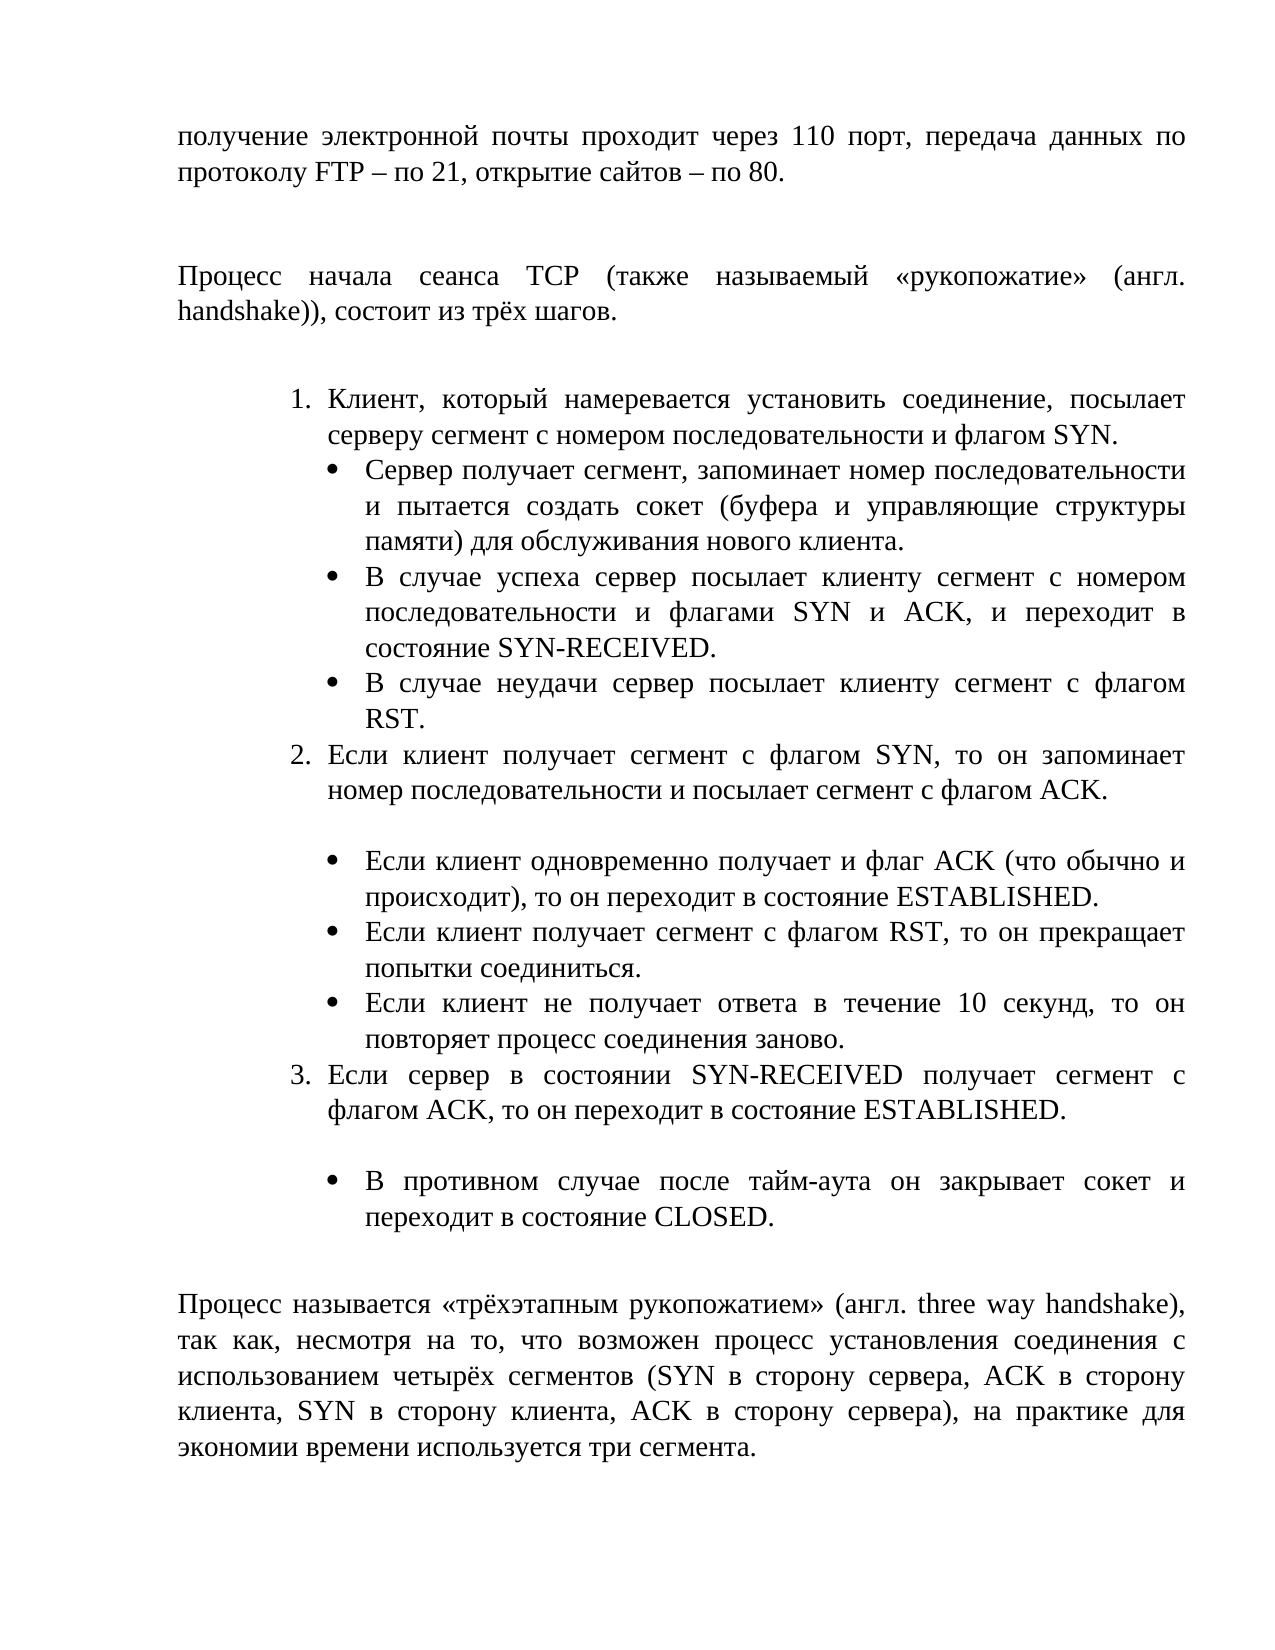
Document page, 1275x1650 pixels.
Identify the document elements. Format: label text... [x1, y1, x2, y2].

text Процесс начала сеанса TCP (также называемый «рукопожатие» (англ. handshake)), состоит из трёх шагов. [177, 258, 1186, 327]
list Если сервер в состоянии SYN-RECEIVED получает сегмент с флагом ACK, то он переходит в состояние ESTABLISHED. [290, 1057, 1186, 1126]
list Сервер получает сегмент, запоминает номер последовательности и пытается создать сокет (буфера и управляющие структуры памяти) для обслуживания нового клиента. [327, 452, 1186, 557]
list В случае неудачи сервер посылает клиенту сегмент с флагом RST. [327, 666, 1186, 735]
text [177, 118, 1186, 187]
list Если клиент не получает ответа в течение 10 секунд, то он повторяет процесс соединения заново. [327, 986, 1186, 1055]
list В случае успеха сервер посылает клиенту сегмент с номером последовательности и флагами SYN и ACK, и переходит в состояние SYN-RECEIVED. [327, 559, 1186, 664]
list В противном случае после тайм-аута он закрывает сокет и переходит в состояние CLOSED. [327, 1163, 1186, 1232]
text Процесс называется «трёхэтапным рукопожатием» (англ. three way handshake), так как, несмотря на то, что возможен процесс установления соединения с использованием четырёх сегментов (SYN в сторону сервера, ACK в сторону клиента, SYN в сторону клиента, ACK в сторону сервера), на практике для экономии времени используется три сегмента. [177, 1287, 1186, 1462]
list Клиент, который намеревается установить соединение, посылает серверу сегмент с номером последовательности и флагом SYN. [290, 381, 1186, 450]
list Если клиент получает сегмент с флагом SYN, то он запоминает номер последовательности и посылает сегмент с флагом ACK. [290, 737, 1186, 806]
list Если клиент получает сегмент с флагом RST, то он прекращает попытки соединиться. [327, 914, 1186, 984]
list Если клиент одновременно получает и флаг ACK (что обычно и происходит), то он переходит в состояние ESTABLISHED. [327, 843, 1186, 912]
